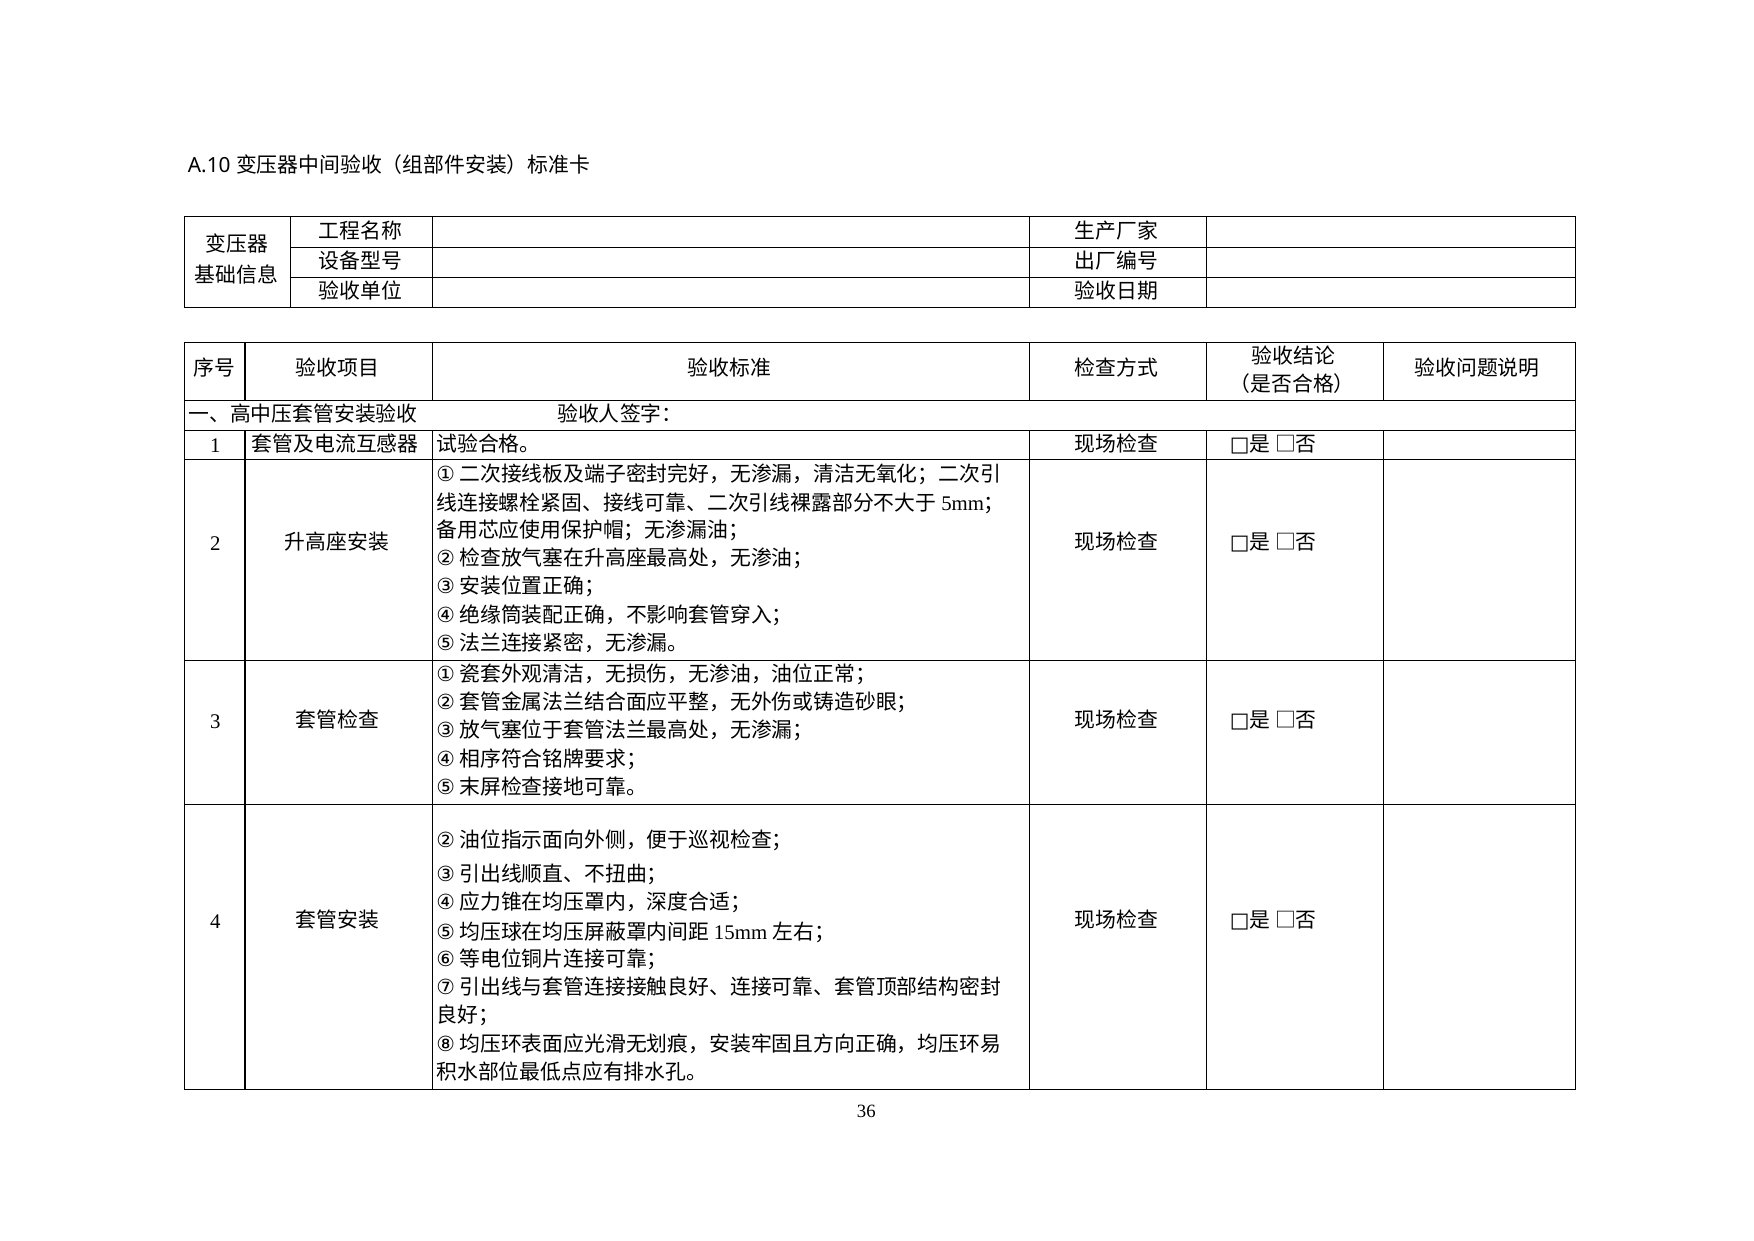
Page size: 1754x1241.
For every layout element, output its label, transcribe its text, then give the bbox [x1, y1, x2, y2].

text A.10 变压器中间验收（组部件安装）标准卡 [188, 155, 1754, 177]
text 36 [857, 1101, 1754, 1122]
